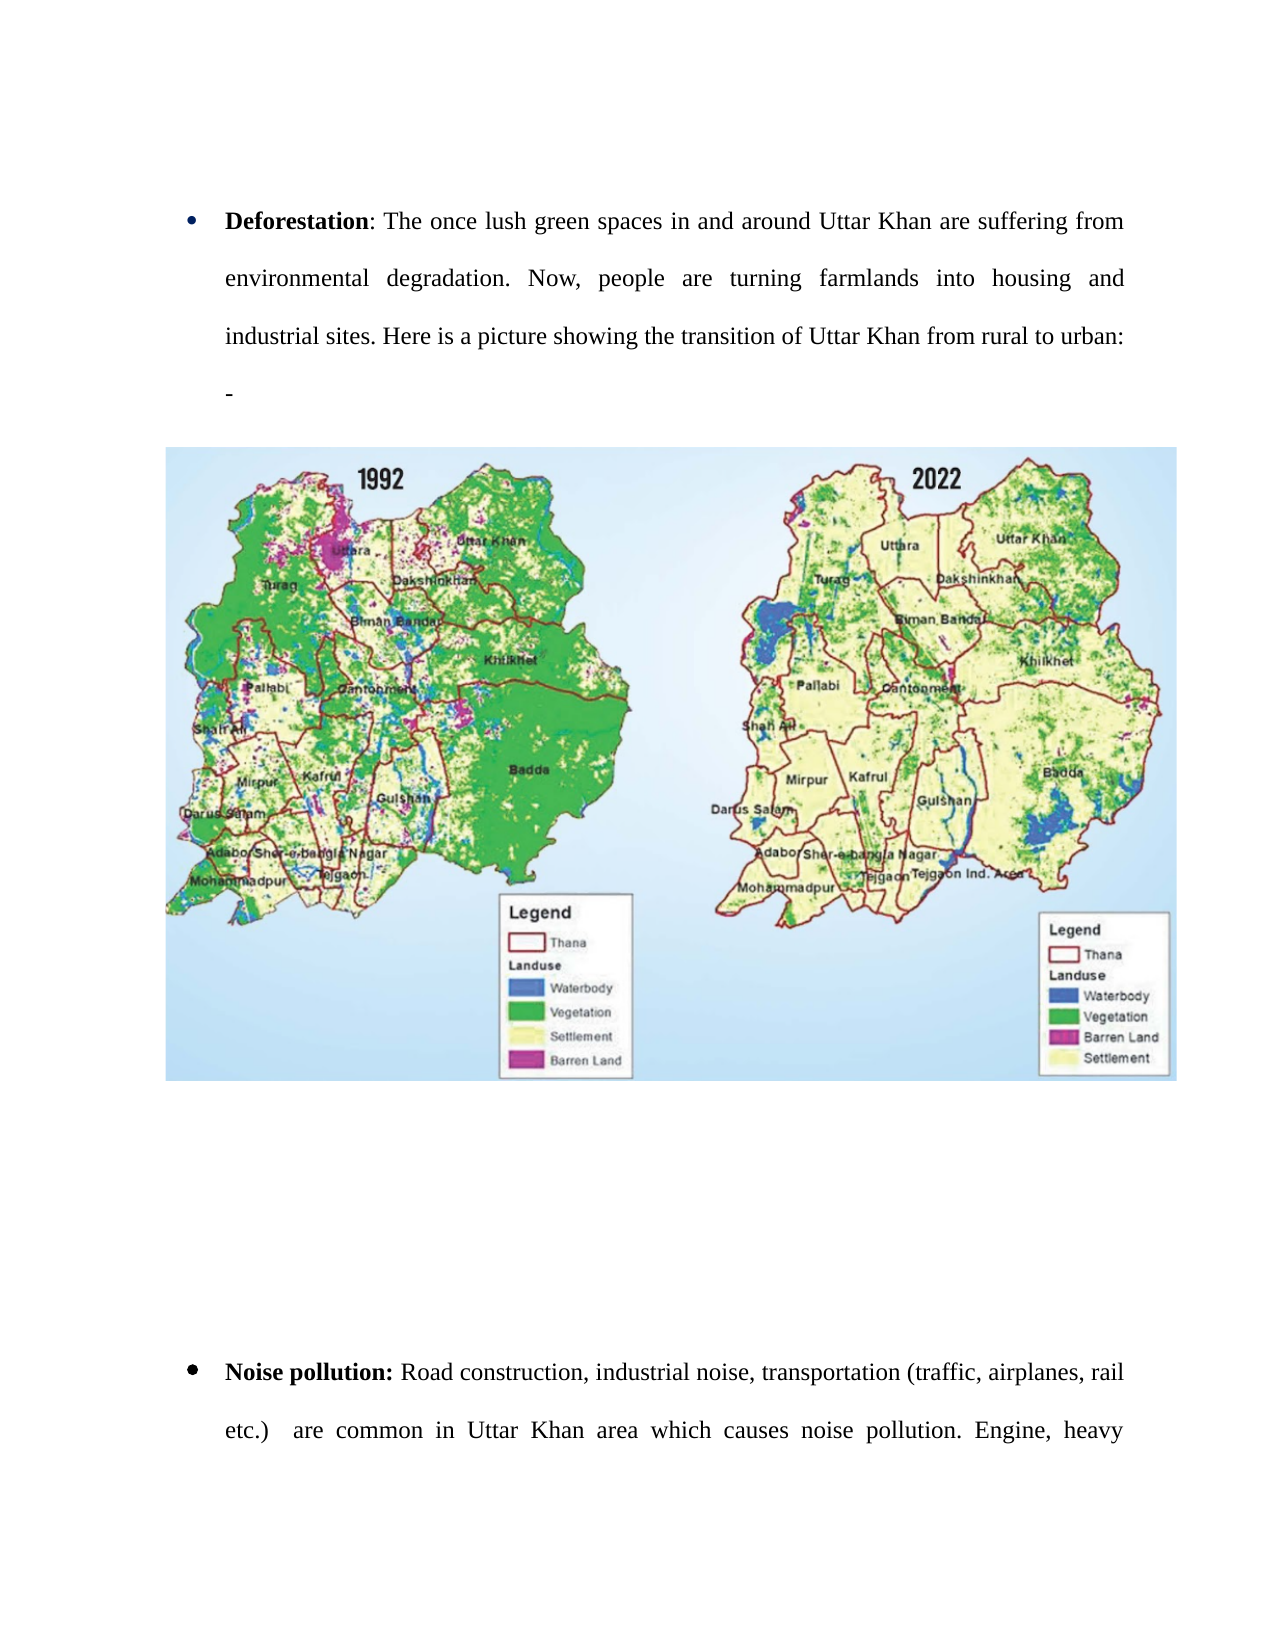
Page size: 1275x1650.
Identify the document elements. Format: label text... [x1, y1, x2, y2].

picture [165, 447, 1177, 1081]
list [187, 1357, 1125, 1444]
list Deforestation: The once lush green spaces in and around Uttar Khan are suffering from environmental degradation. Now, people are turning farmlands into housing and industrial sites. Here is a picture showing the transition of Uttar Khan from rural to urban: - [187, 206, 1125, 407]
